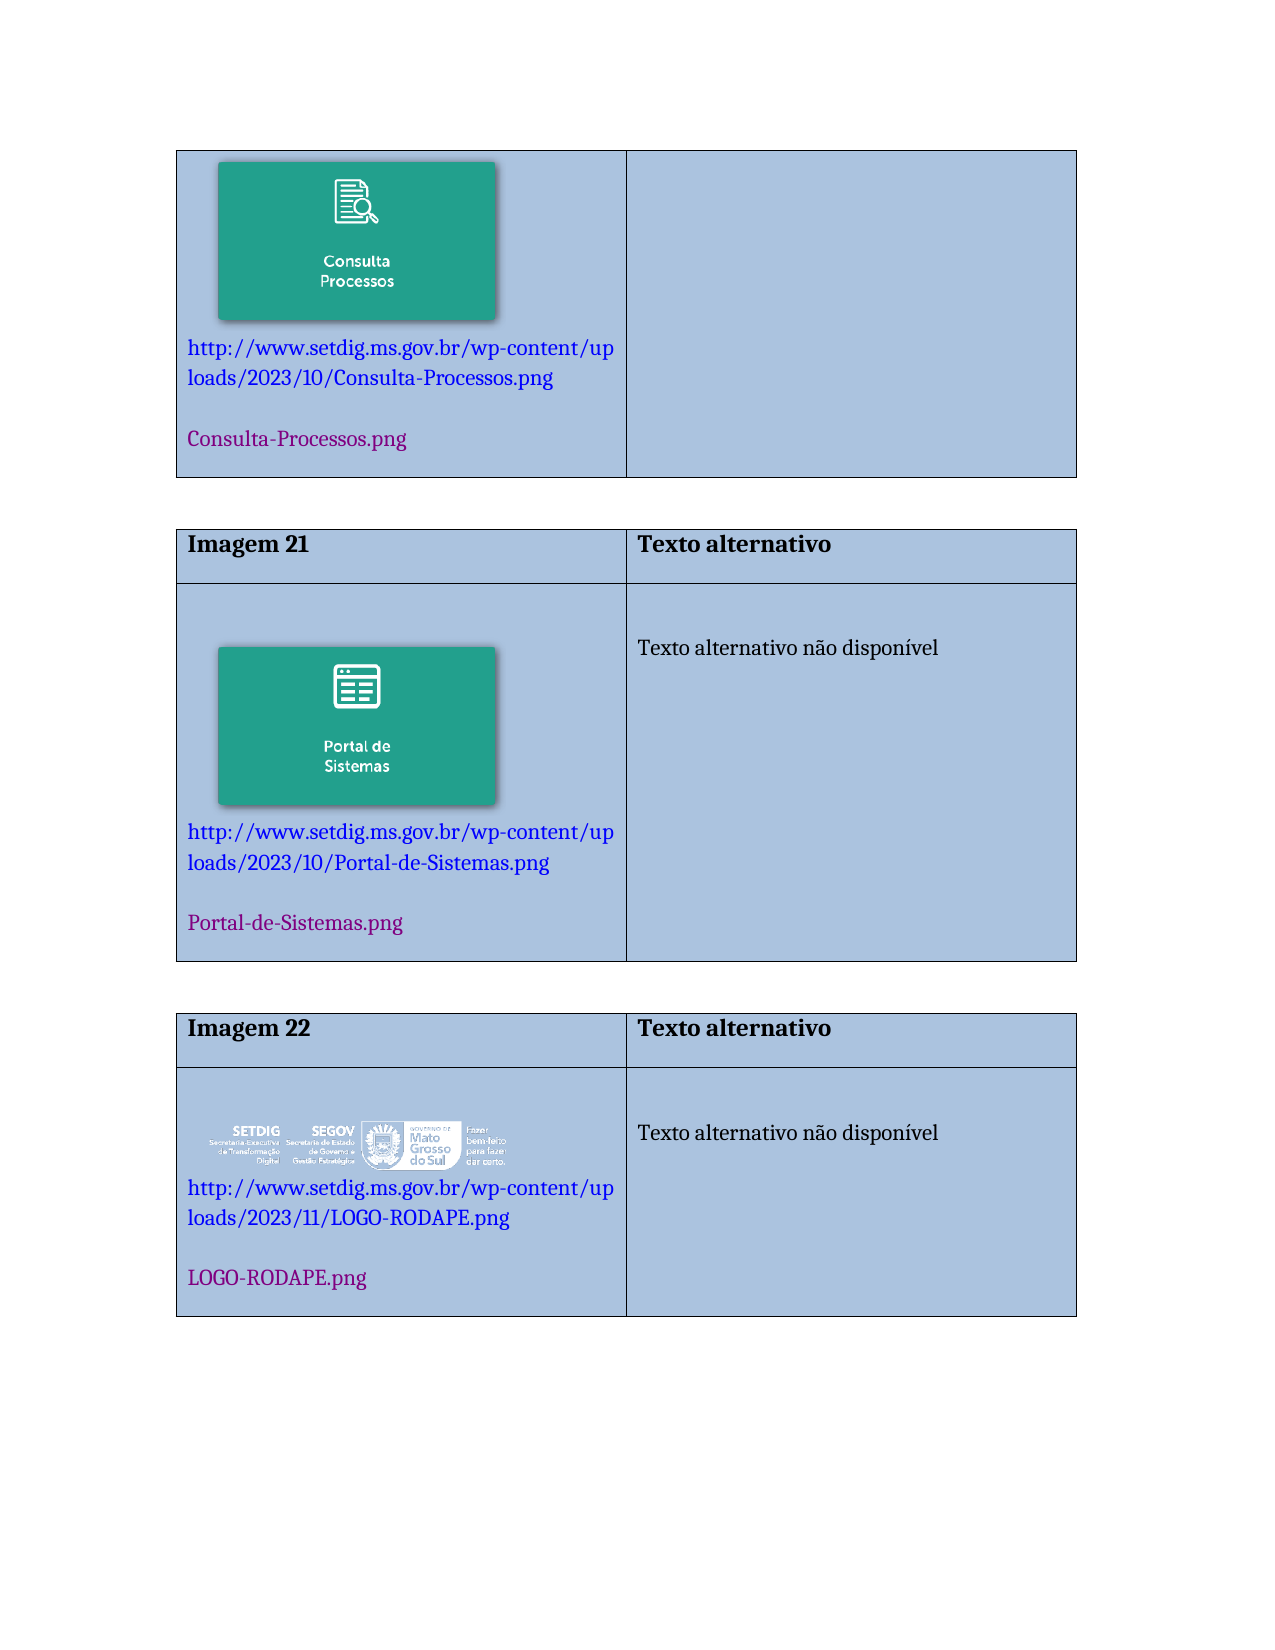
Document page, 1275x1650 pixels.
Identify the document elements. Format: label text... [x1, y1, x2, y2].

picture [206, 1119, 507, 1171]
table_header Imagem 21 [177, 530, 626, 583]
table_cell http://www.setdig.ms.gov.br/wp-content/uploads/2023/10/Portal-de-Sistemas.png Portal-de-Sistemas.png [177, 584, 626, 961]
picture [206, 635, 507, 816]
table_header Texto alternativo [627, 1014, 1076, 1067]
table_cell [177, 151, 626, 477]
picture [206, 151, 507, 331]
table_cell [627, 151, 1076, 477]
table_cell Texto alternativo não disponível [627, 1068, 1076, 1316]
table_header Texto alternativo [627, 530, 1076, 583]
table_header Imagem 22 [177, 1014, 626, 1067]
table_cell http://www.setdig.ms.gov.br/wp-content/uploads/2023/11/LOGO-RODAPE.png LOGO-RODAPE.png [177, 1068, 626, 1316]
table_cell Texto alternativo não disponível [627, 584, 1076, 961]
